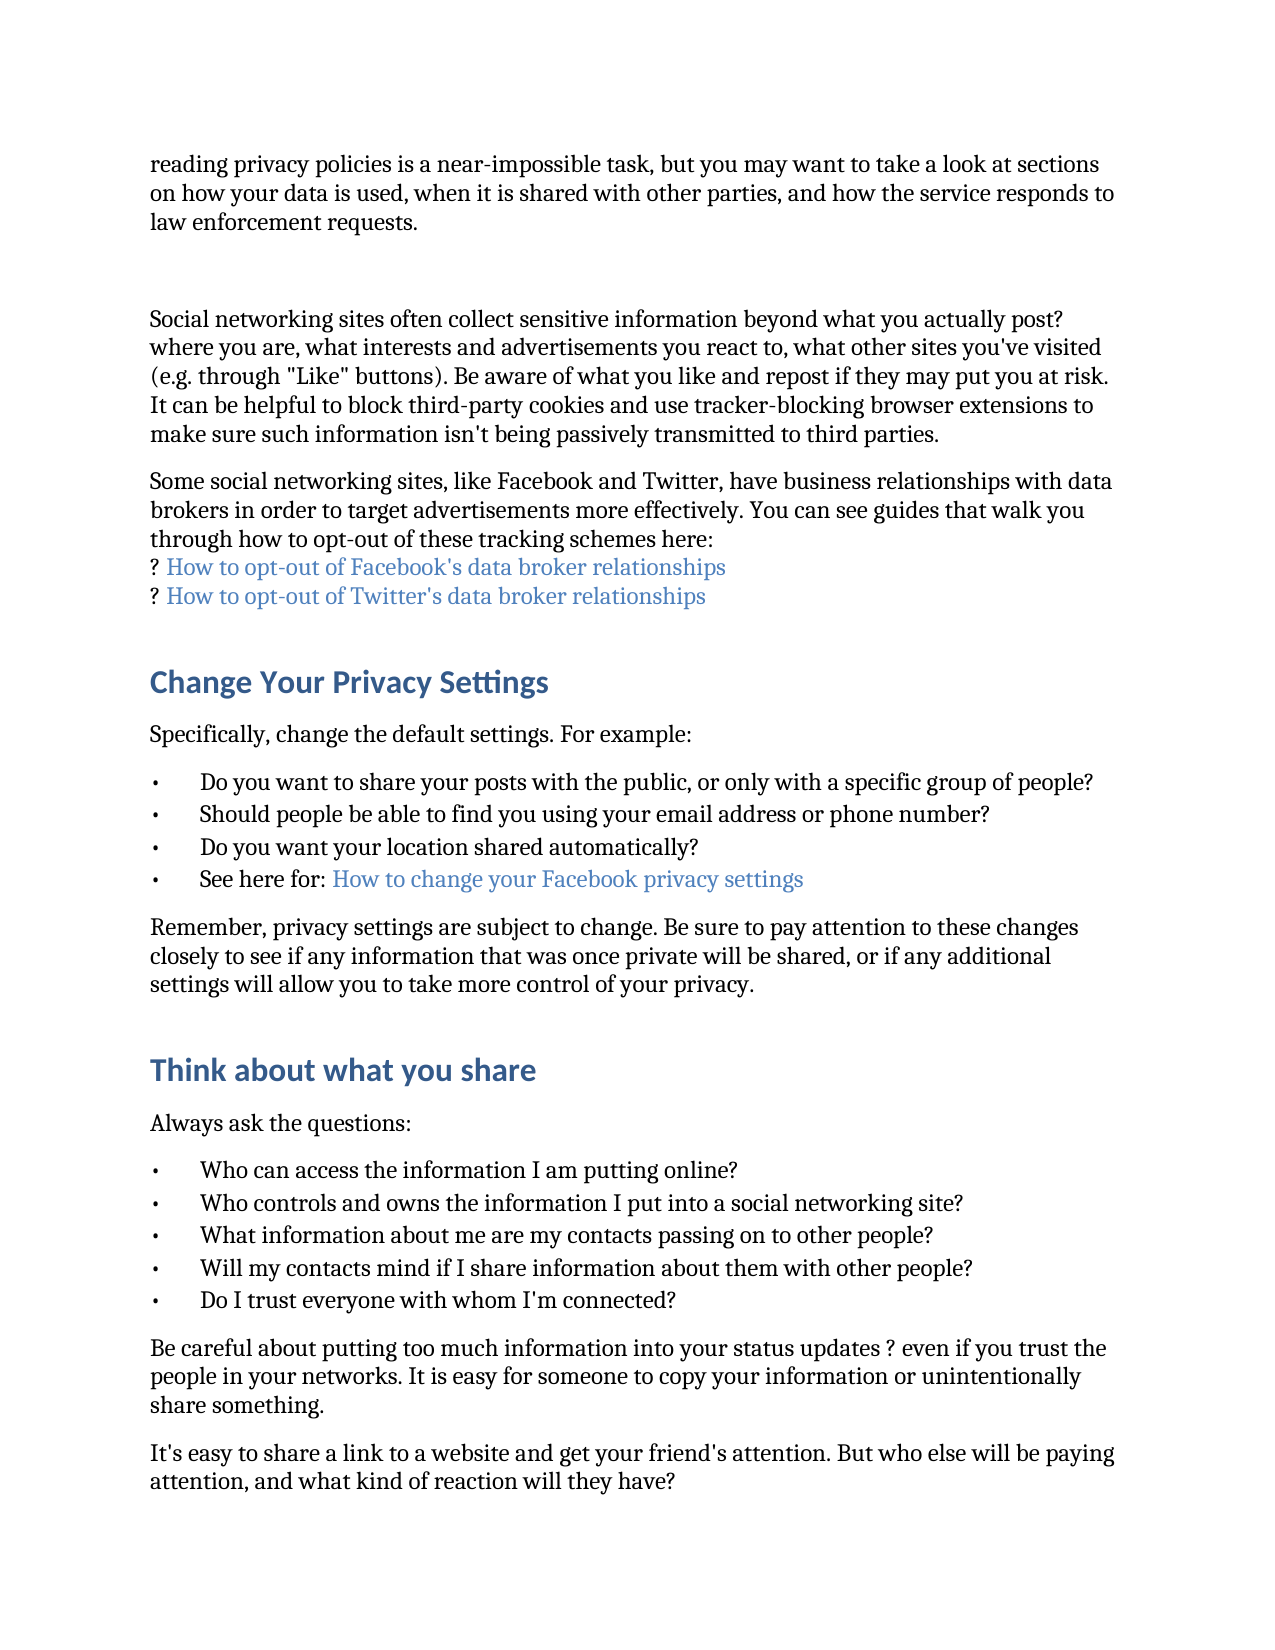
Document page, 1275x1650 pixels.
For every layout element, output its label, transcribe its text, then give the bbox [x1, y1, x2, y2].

list Will my contacts mind if I share information about them with other people? [150, 1253, 1125, 1282]
text Social networking sites often collect sensitive information beyond what you actually post?where you are, what interests and advertisements you react to, what other sites you've visited (e.g. through "Like" buttons). Be aware of what you like and repost if they may put you at risk. It can be helpful to block third-party cookies and use tracker-blocking browser extensions to make sure such information isn't being passively transmitted to third parties. [150, 304, 1125, 448]
text It's easy to share a link to a website and get your friend's attention. But who else will be paying attention, and what kind of reaction will they have? [150, 1438, 1125, 1496]
list See here for: How to change your Facebook privacy settings [150, 865, 1125, 894]
subtitle Change Your Privacy Settings [150, 661, 1125, 702]
list Who can access the information I am putting online? [150, 1156, 1125, 1185]
list What information about me are my contacts passing on to other people? [150, 1221, 1125, 1250]
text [150, 150, 1125, 236]
list Do I trust everyone with whom I'm connected? [150, 1286, 1125, 1315]
subtitle Think about what you share [150, 1049, 1125, 1090]
list Do you want your location shared automatically? [150, 833, 1125, 862]
list Do you want to share your posts with the public, or only with a specific group of people? [150, 768, 1125, 797]
text Remember, privacy settings are subject to change. Be sure to pay attention to these changes closely to see if any information that was once private will be shared, or if any additional settings will allow you to take more control of your privacy. [150, 913, 1125, 999]
text Be careful about putting too much information into your status updates ? even if you trust the people in your networks. It is easy for someone to copy your information or unintentionally share something. [150, 1333, 1125, 1420]
text Specifically, change the default settings. For example: [150, 720, 1125, 749]
text Always ask the questions: [150, 1108, 1125, 1137]
list Should people be able to find you using your email address or phone number? [150, 800, 1125, 829]
list Who controls and owns the information I put into a social networking site? [150, 1188, 1125, 1217]
text Some social networking sites, like Facebook and Twitter, have business relationships with data brokers in order to target advertisements more effectively. You can see guides that walk you through how to opt-out of these tracking schemes here: ? How to opt-out of Facebook's data broker relationships ? How to opt-out of Twitter's data broker relationships [150, 467, 1125, 611]
